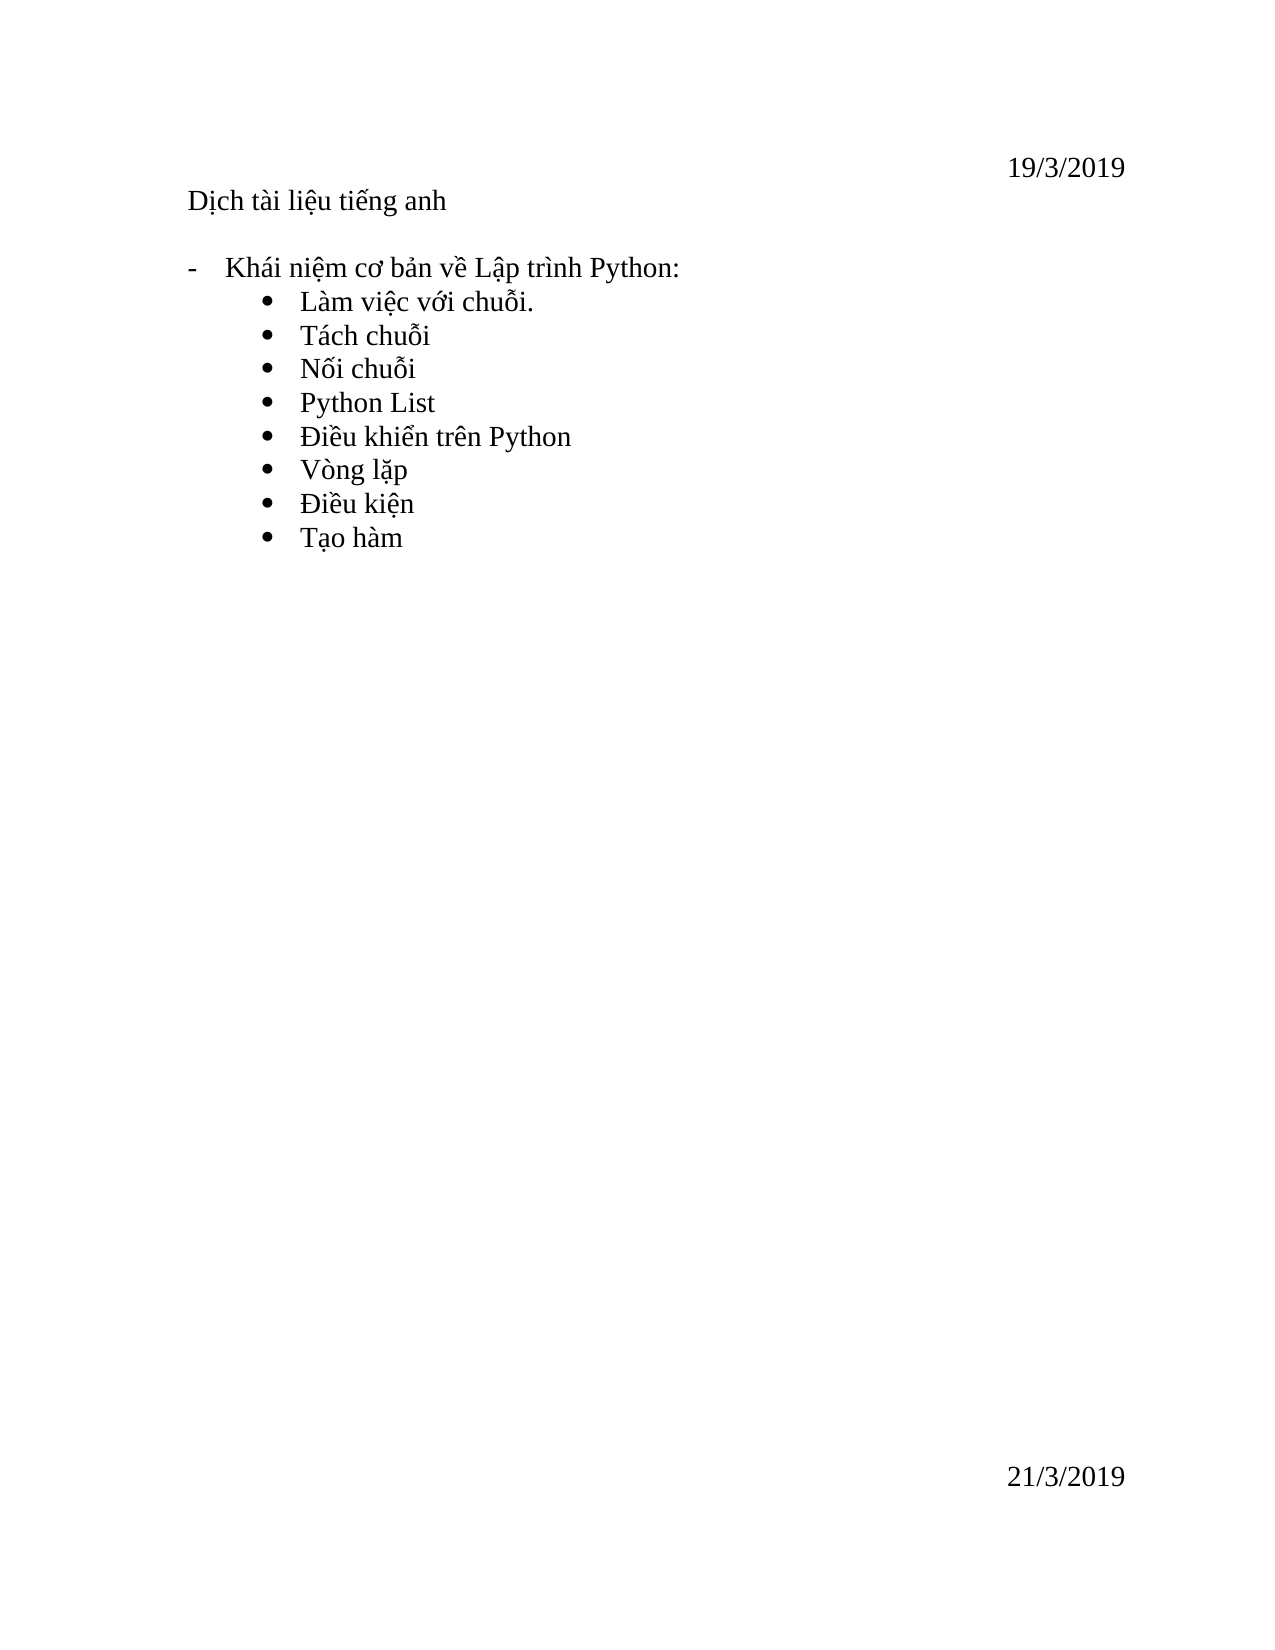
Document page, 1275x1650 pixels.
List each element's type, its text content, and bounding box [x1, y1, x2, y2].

list Tách chuỗi [262, 318, 1125, 351]
list Khái niệm cơ bản về Lập trình Python: [187, 251, 1125, 284]
list Làm việc với chuỗi. [262, 284, 1125, 318]
list Tạo hàm [262, 520, 1125, 553]
list Điều khiển trên Python [262, 419, 1125, 452]
text 21/3/2019 [150, 1459, 1125, 1492]
list Vòng lặp [262, 452, 1125, 486]
text Dịch tài liệu tiếng anh [187, 183, 1125, 217]
list Python List [262, 385, 1125, 419]
list Điều kiện [262, 486, 1125, 520]
list Nối chuỗi [262, 351, 1125, 385]
text 19/3/2019 [187, 150, 1125, 183]
